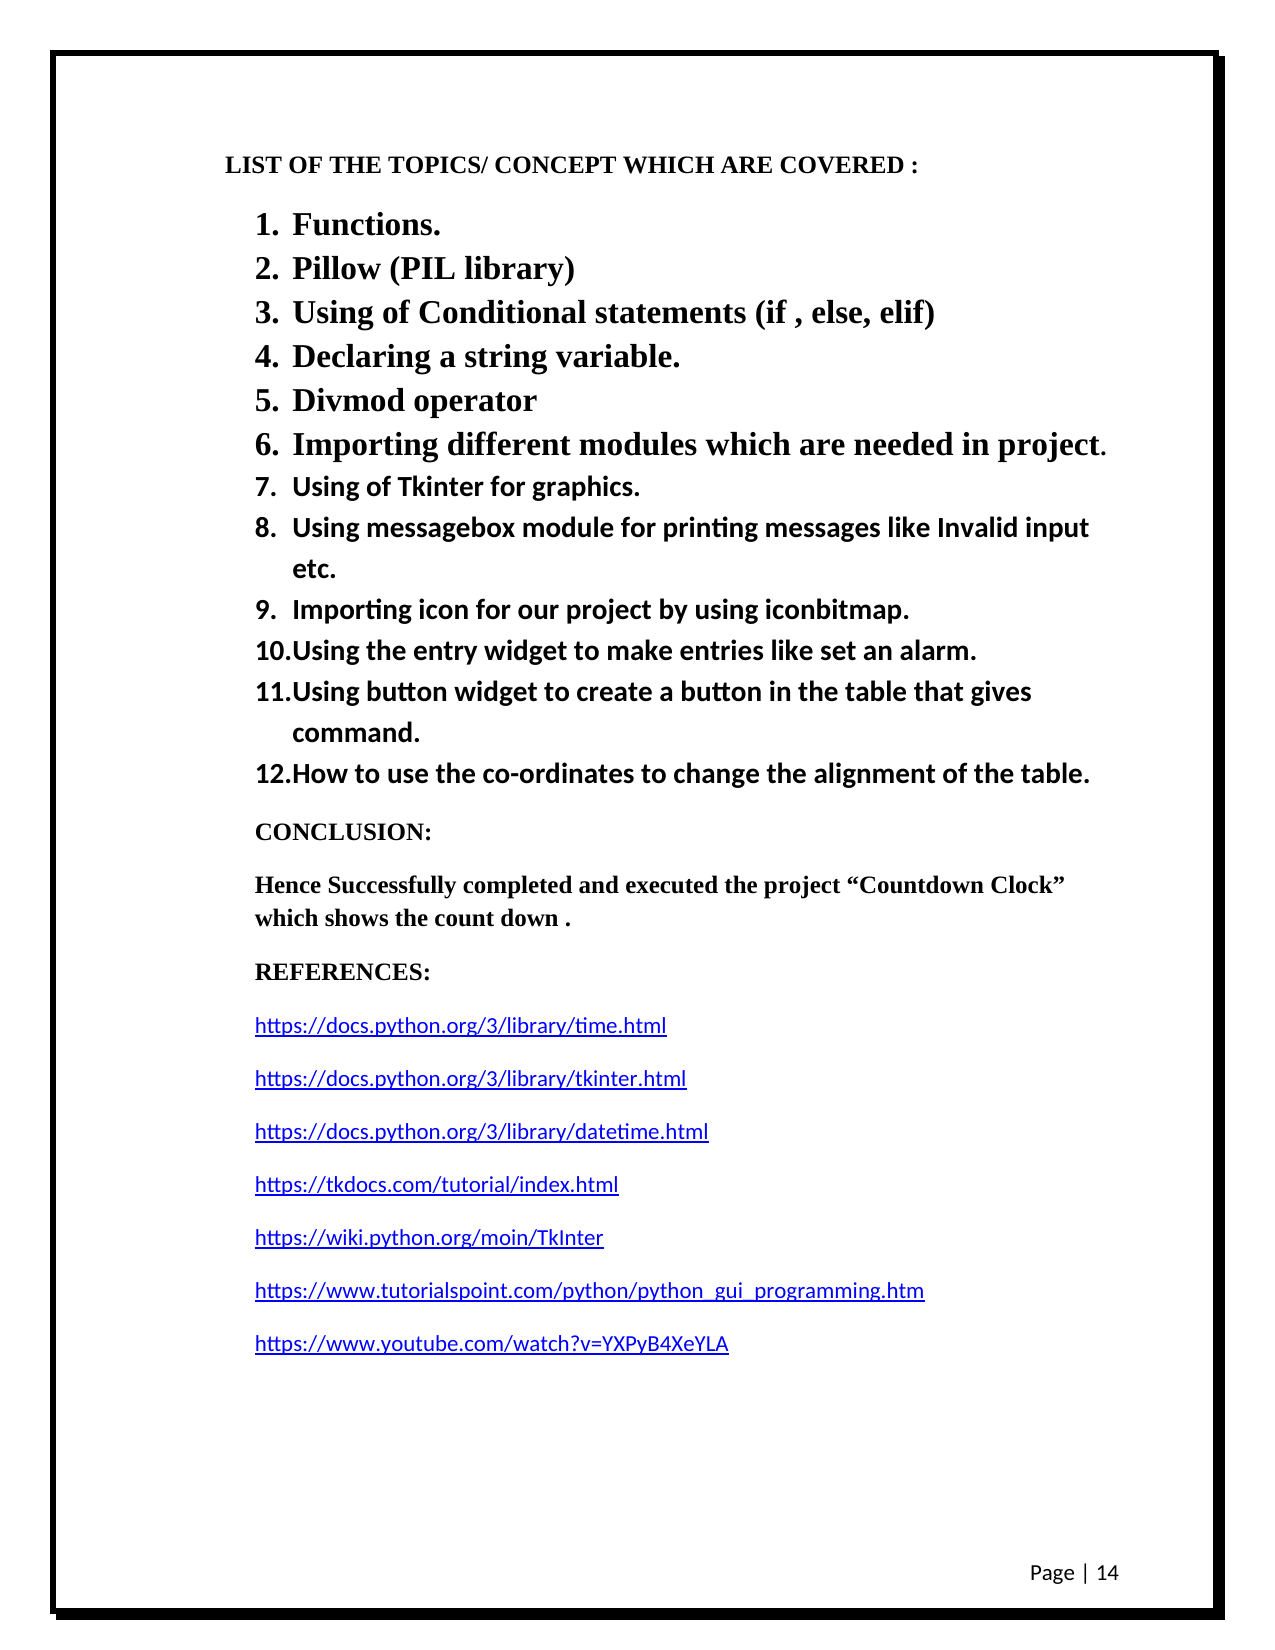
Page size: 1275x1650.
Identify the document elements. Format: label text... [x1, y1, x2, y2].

list Functions. [254, 204, 1119, 242]
text CONCLUSION: [254, 817, 1119, 845]
list How to use the co-ordinates to change the alignment of the table. [254, 755, 1119, 790]
list Pillow (PIL library) [254, 248, 1119, 286]
text Hence Successfully completed and executed the project “Countdown Clock” which shows the count down . [254, 870, 1119, 932]
list Using the entry widget to make entries like set an alarm. [254, 632, 1119, 668]
text https://docs.python.org/3/library/time.html [254, 1011, 1119, 1039]
text https://wiki.python.org/moin/TkInter [254, 1223, 1119, 1251]
list Importing different modules which are needed in project. [254, 424, 1119, 462]
list Importing icon for our project by using iconbitmap. [254, 591, 1119, 627]
list Using of Conditional statements (if , else, elif) [254, 292, 1119, 330]
text https://www.youtube.com/watch?v=YXPyB4XeYLA [254, 1329, 1119, 1357]
text https://www.tutorialspoint.com/python/python_gui_programming.htm [254, 1276, 1119, 1304]
list Declaring a string variable. [254, 336, 1119, 374]
list Using messagebox module for printing messages like Invalid input etc. [254, 509, 1119, 586]
list Using of Tkinter for graphics. [254, 468, 1119, 504]
text https://docs.python.org/3/library/datetime.html [254, 1117, 1119, 1145]
text REFERENCES: [254, 957, 1119, 986]
text https://docs.python.org/3/library/tkinter.html [254, 1064, 1119, 1092]
list Divmod operator [254, 380, 1119, 418]
text https://tkdocs.com/tutorial/index.html [254, 1170, 1119, 1198]
text LIST OF THE TOPICS/ CONCEPT WHICH ARE COVERED : [225, 150, 1119, 179]
list Using button widget to create a button in the table that gives command. [254, 673, 1119, 749]
